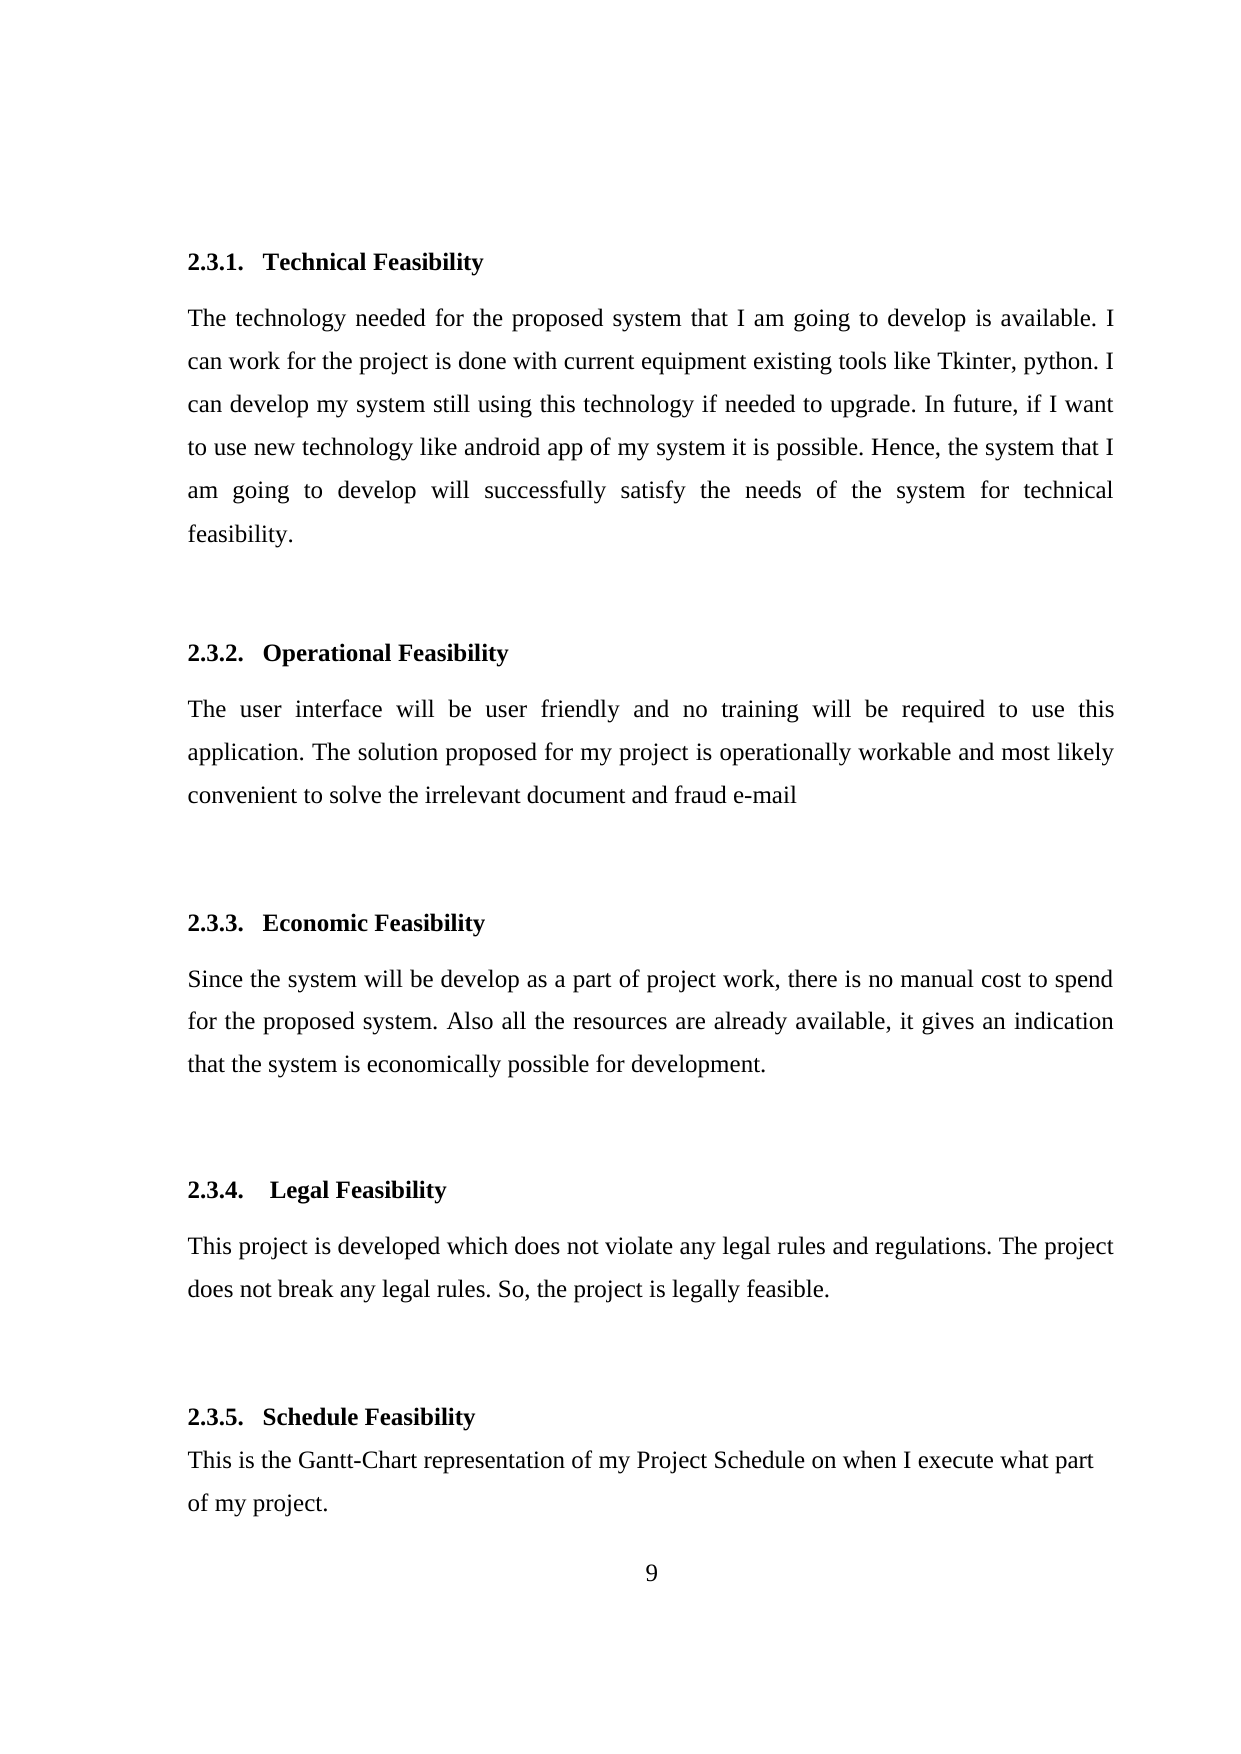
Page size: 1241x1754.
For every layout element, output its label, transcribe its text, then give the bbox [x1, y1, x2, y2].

subtitle Technical Feasibility [187, 247, 1116, 276]
subtitle Legal Feasibility [187, 1175, 1116, 1204]
subtitle Schedule Feasibility [187, 1402, 1116, 1431]
text Since the system will be develop as a part of project work, there is no manual cost to spend for the proposed system. Also all the resources are already available, it gives an indication that the system is economically possible for development. [187, 964, 1116, 1077]
text This is the Gantt-Chart representation of my Project Schedule on when I execute what part of my project. [187, 1445, 1116, 1517]
text The technology needed for the proposed system that I am going to develop is available. I can work for the project is done with current equipment existing tools like Tkinter, python. I can develop my system still using this technology if needed to upgrade. In future, if I want to use new technology like android app of my system it is possible. Hence, the system that I am going to develop will successfully satisfy the needs of the system for technical feasibility. [187, 303, 1116, 547]
text This project is developed which does not violate any legal rules and regulations. The project does not break any legal rules. So, the project is legally feasible. [187, 1231, 1116, 1303]
text The user interface will be user friendly and no training will be required to use this application. The solution proposed for my project is operationally workable and most likely convenient to solve the irrelevant document and fraud e-mail [187, 694, 1116, 809]
subtitle Operational Feasibility [187, 638, 1116, 667]
subtitle Economic Feasibility [187, 908, 1116, 937]
